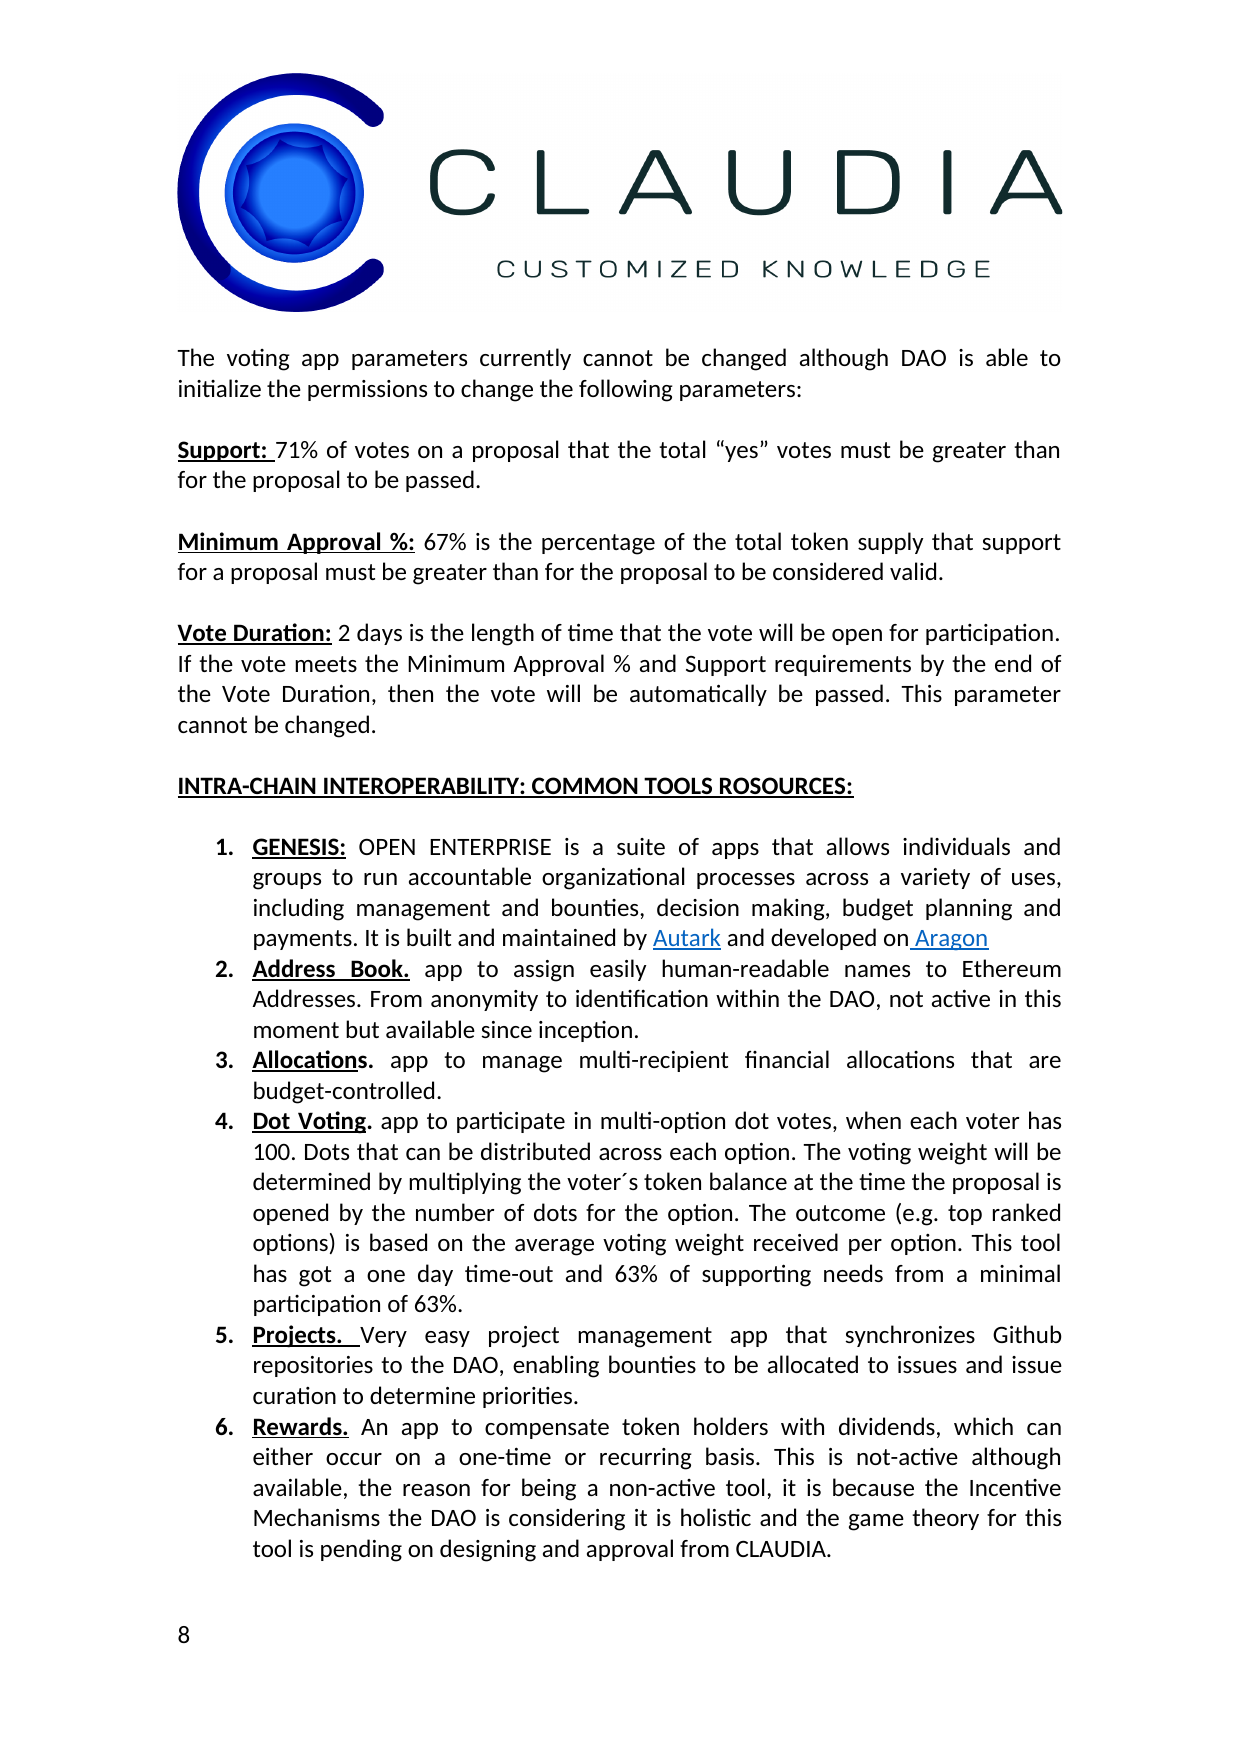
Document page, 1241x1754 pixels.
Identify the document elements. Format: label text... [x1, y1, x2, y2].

text Support: 71% of votes on a proposal that the total “yes” votes must be greater than for the proposal to be passed. [177, 434, 1063, 495]
text The voting app parameters currently cannot be changed although DAO is able to initialize the permissions to change the following parameters: [177, 342, 1063, 403]
list Allocations. app to manage multi-recipient financial allocations that are budget-controlled. [215, 1044, 1063, 1106]
text Vote Duration: 2 days is the length of time that the vote will be open for participation. If the vote meets the Minimum Approval % and Support requirements by the end of the Vote Duration, then the vote will be automatically be passed. This parameter cannot be changed. [177, 617, 1063, 739]
list GENESIS: OPEN ENTERPRISE is a suite of apps that allows individuals and groups to run accountable organizational processes across a variety of uses, including management and bounties, decision making, budget planning and payments. It is built and maintained by Autark and developed on Aragon [215, 831, 1063, 953]
list Rewards. An app to compensate token holders with dividends, which can either occur on a one-time or recurring basis. This is not-active although available, the reason for being a non-active tool, it is because the Incentive Mechanisms the DAO is considering it is holistic and the game theory for this tool is pending on designing and approval from CLAUDIA. [215, 1411, 1063, 1563]
picture [177, 73, 1063, 312]
list Address Book. app to assign easily human-readable names to Ethereum Addresses. From anonymity to identification within the DAO, not active in this moment but available since inception. [215, 953, 1063, 1044]
text Minimum Approval %: 67% is the percentage of the total token supply that support for a proposal must be greater than for the proposal to be considered valid. [177, 526, 1063, 587]
list Projects. Very easy project management app that synchronizes Github repositories to the DAO, enabling bounties to be allocated to issues and issue curation to determine priorities. [215, 1319, 1063, 1411]
list Dot Voting. app to participate in multi-option dot votes, when each voter has 100. Dots that can be distributed across each option. The voting weight will be determined by multiplying the voter´s token balance at the time the proposal is opened by the number of dots for the option. The outcome (e.g. top ranked options) is based on the average voting weight received per option. This tool has got a one day time-out and 63% of supporting needs from a minimal participation of 63%. [215, 1106, 1063, 1319]
text INTRA-CHAIN INTEROPERABILITY: COMMON TOOLS ROSOURCES: [177, 770, 1063, 800]
